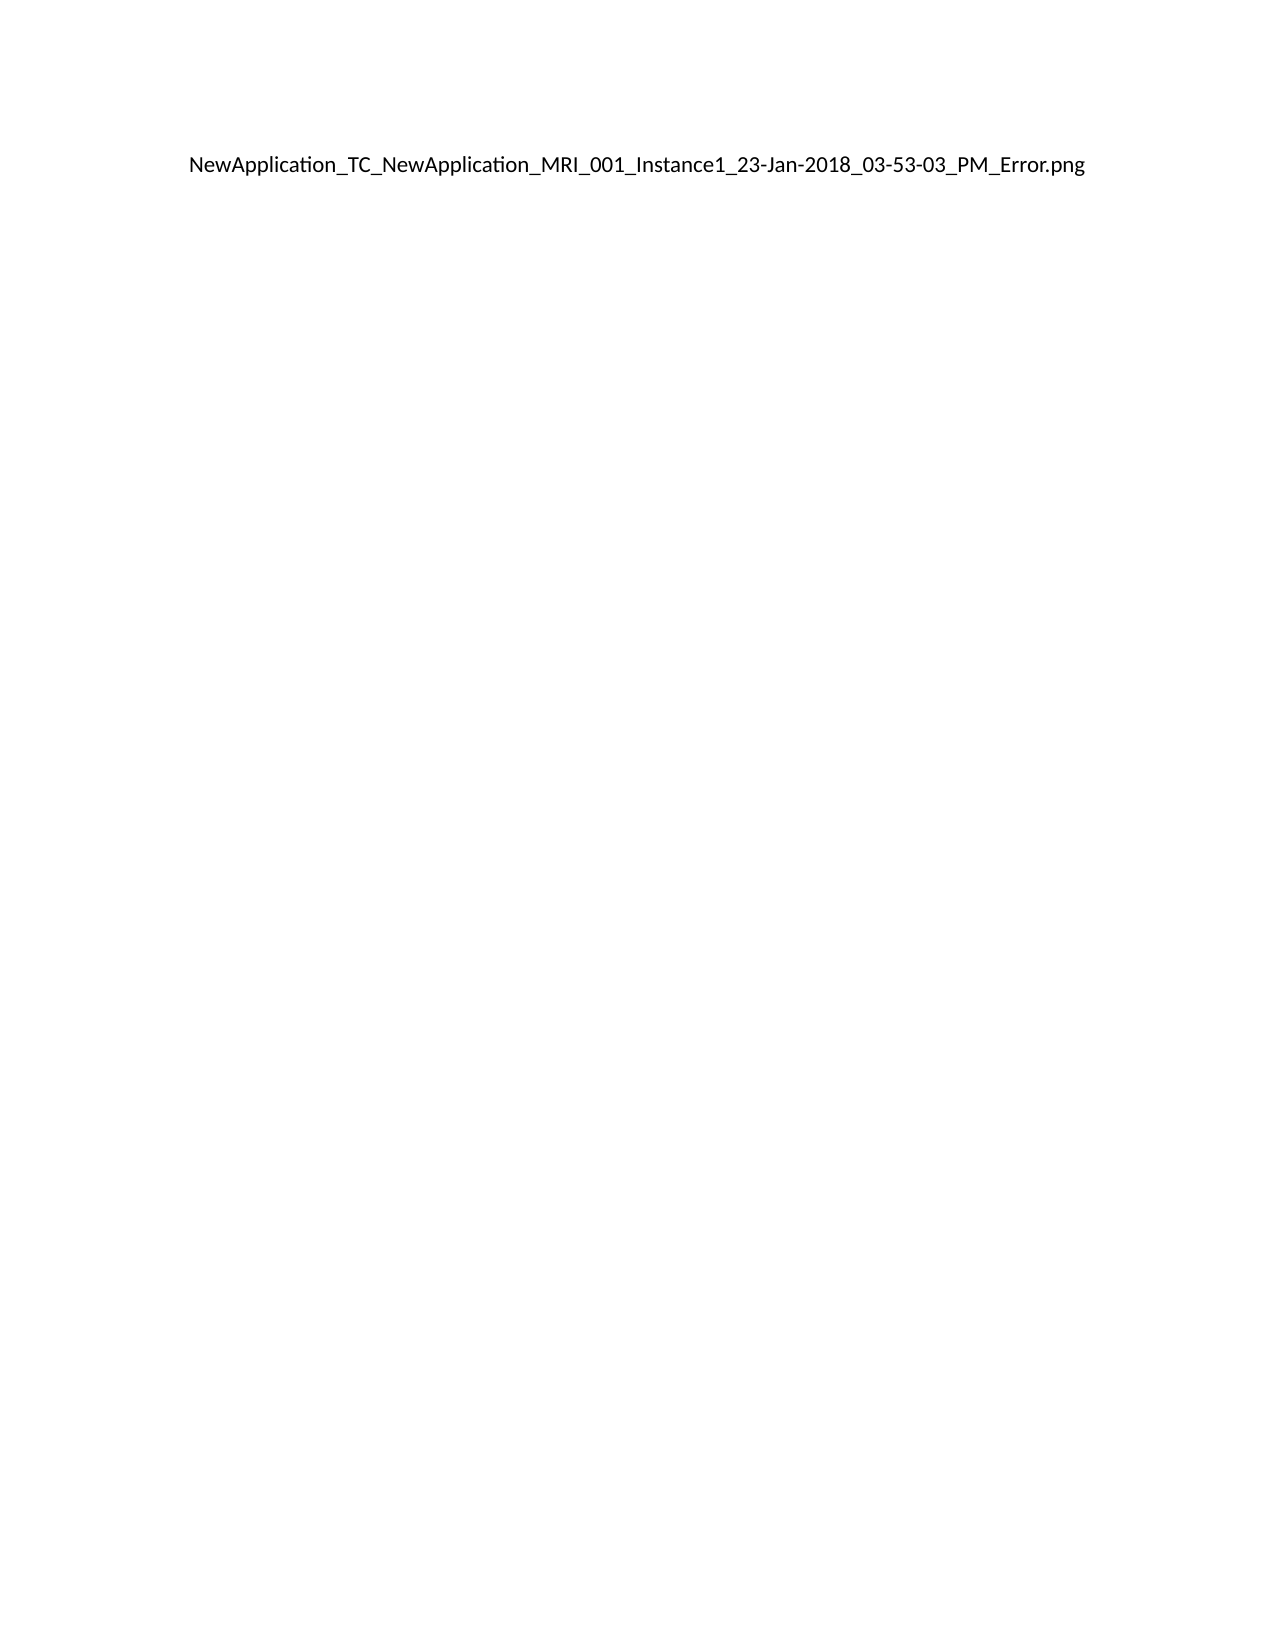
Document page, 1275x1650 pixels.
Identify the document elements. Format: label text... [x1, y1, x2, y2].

text NewApplication_TC_NewApplication_MRI_001_Instance1_23-Jan-2018_03-53-03_PM_Error.png [150, 150, 1125, 218]
